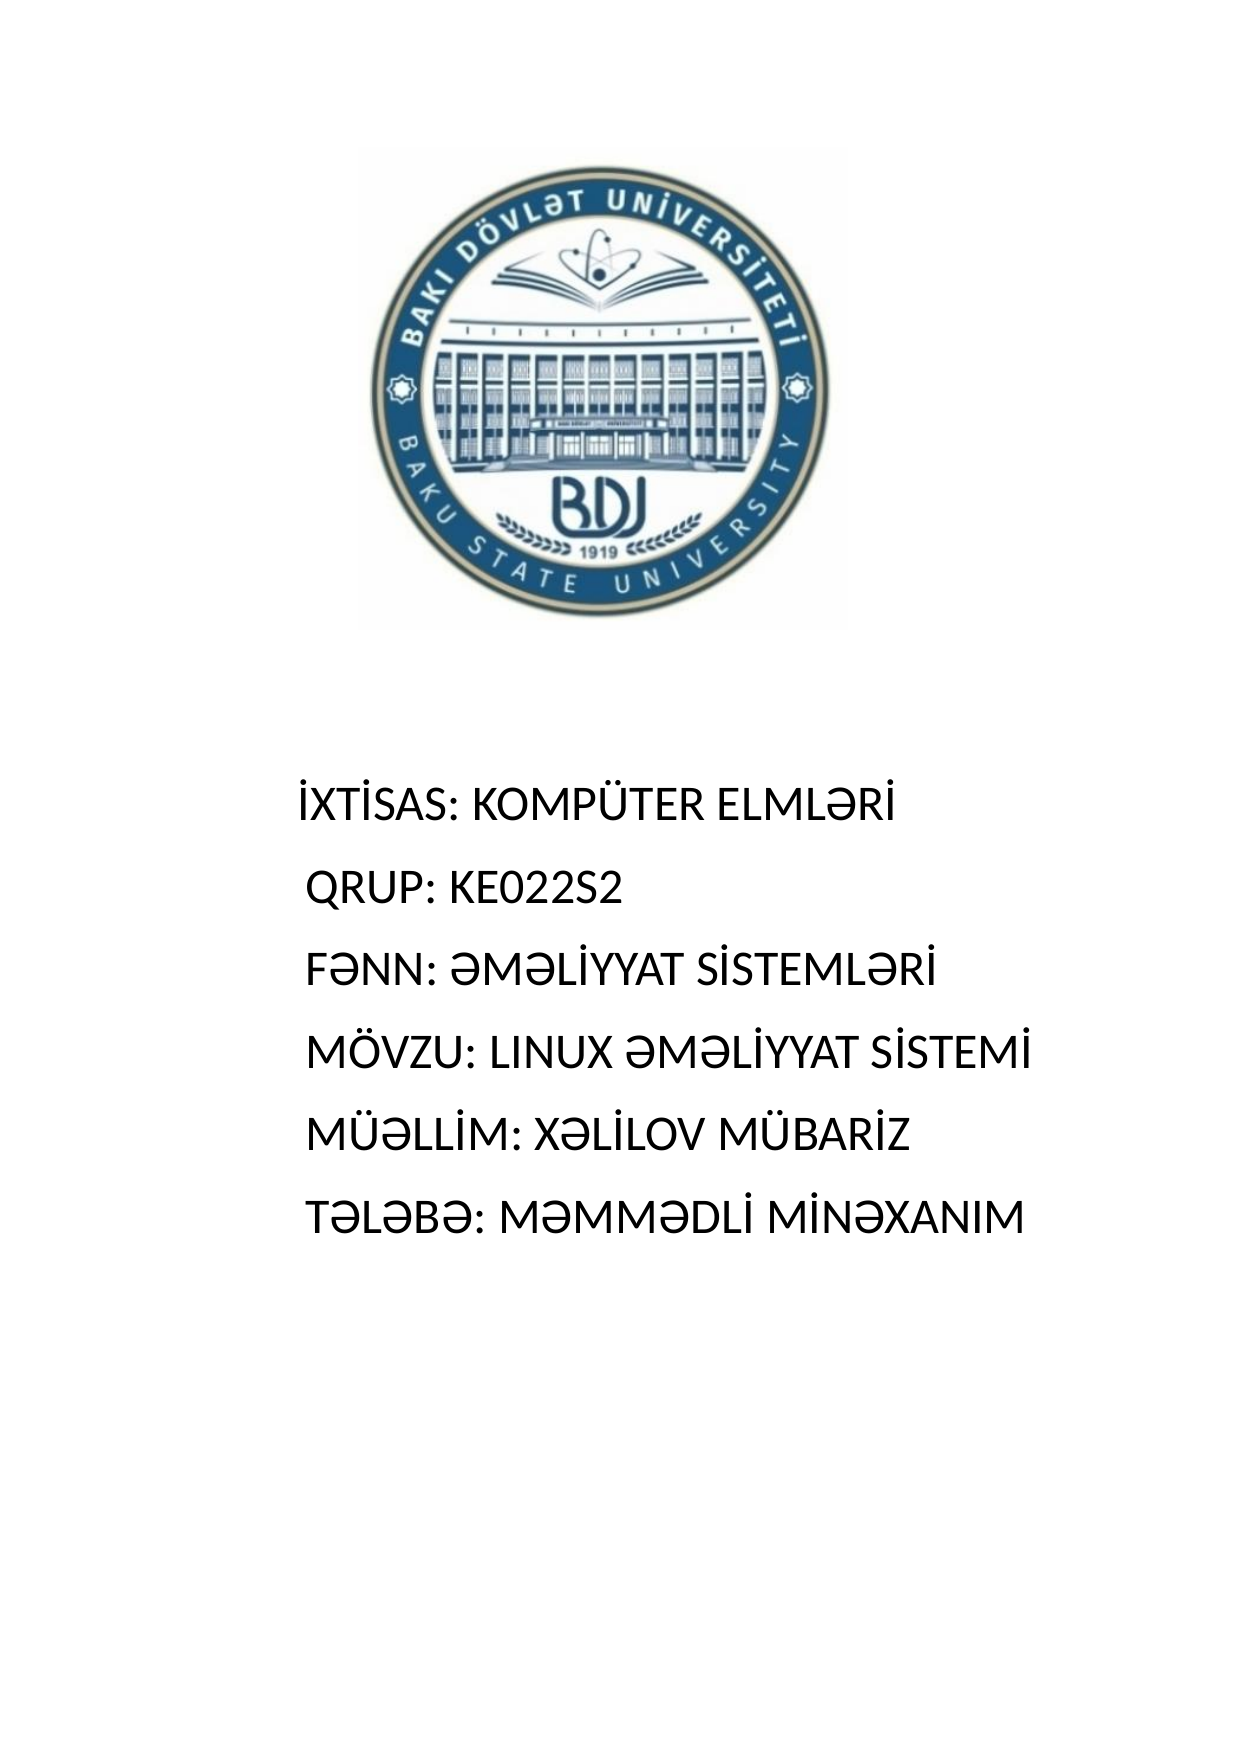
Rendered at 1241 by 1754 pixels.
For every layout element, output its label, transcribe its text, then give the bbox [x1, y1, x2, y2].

text FƏNN: ƏMƏLİYYAT SİSTEMLƏRİ [148, 937, 1093, 998]
text İXTİSAS: KOMPÜTER ELMLƏRİ [148, 772, 1093, 833]
text TƏLƏBƏ: MƏMMƏDLİ MİNƏXANIM [148, 1184, 1093, 1246]
picture [358, 147, 848, 630]
text MÖVZU: LINUX ƏMƏLİYYAT SİSTEMİ [148, 1019, 1093, 1081]
text QRUP: KE022S2 [148, 854, 1093, 916]
text MÜƏLLİM: XƏLİLOV MÜBARİZ [148, 1102, 1093, 1163]
